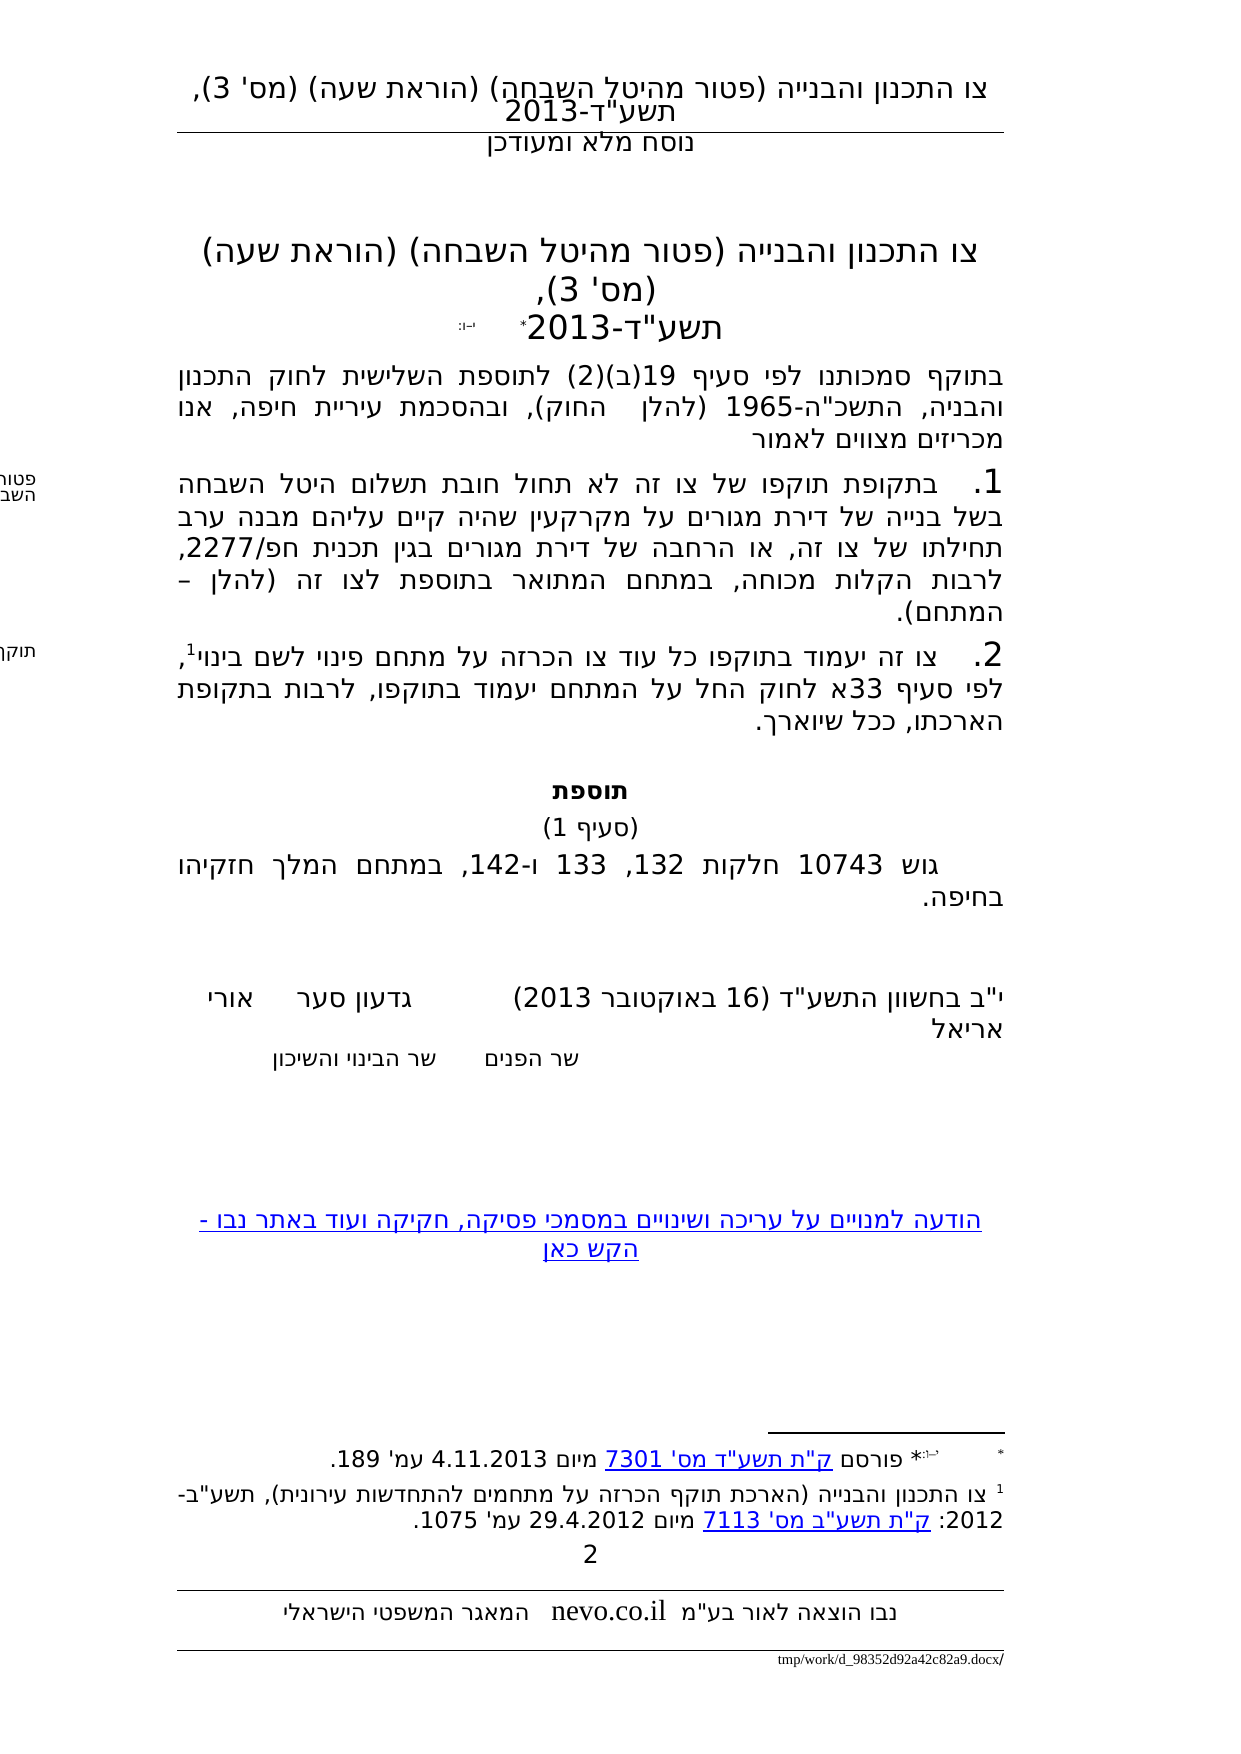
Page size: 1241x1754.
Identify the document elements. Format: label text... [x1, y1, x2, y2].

text הודעה למנויים על עריכה ושינויים במסמכי פסיקה, חקיקה ועוד באתר נבו - הקש כאן [177, 1205, 1004, 1264]
text 2. צו זה יעמוד בתוקפו כל עוד צו הכרזה על מתחם פינוי לשם בינוי, לפי סעיף 33א לחוק החל על המתחם יעמוד בתוקפו, לרבות בתקופת הארכתו, ככל שיוארך. [177, 635, 1004, 737]
text תוספת [177, 776, 1004, 805]
text גוש 10743 חלקות 132, 133 ו-142, במתחם המלך חזקיהו בחיפה. [177, 849, 1004, 912]
text 1. בתקופת תוקפו של צו זה לא תחול חובת תשלום היטל השבחה בשל בנייה של דירת מגורים על מקרקעין שהיה קיים עליהם מבנה ערב תחילתו של צו זה, או הרחבה של דירת מגורים בגין תכנית חפ/2277, לרבות הקלות מכוחה, במתחם המתואר בתוספת לצו זה (להלן – המתחם). [177, 462, 1004, 627]
text י"ב בחשוון התשע"ד (16 באוקטובר 2013) גדעון סער אורי אריאל [177, 982, 1004, 1045]
text צו התכנון והבנייה (פטור מהיטל השבחה) (הוראת שעה) (מס' 3), תשע"ד-2013* [177, 231, 1004, 348]
text שר הפנים שר הבינוי והשיכון [177, 1045, 1004, 1072]
text (סעיף 1) [177, 813, 1004, 842]
text בתוקף סמכותנו לפי סעיף 19(ב)(2) לתוספת השלישית לחוק התכנון והבנייה, התשכ"ה-1965 (להלן – החוק), ובהסכמת עיריית חיפה, אנו מכריזים ומצווים לאמור: [177, 360, 1004, 455]
